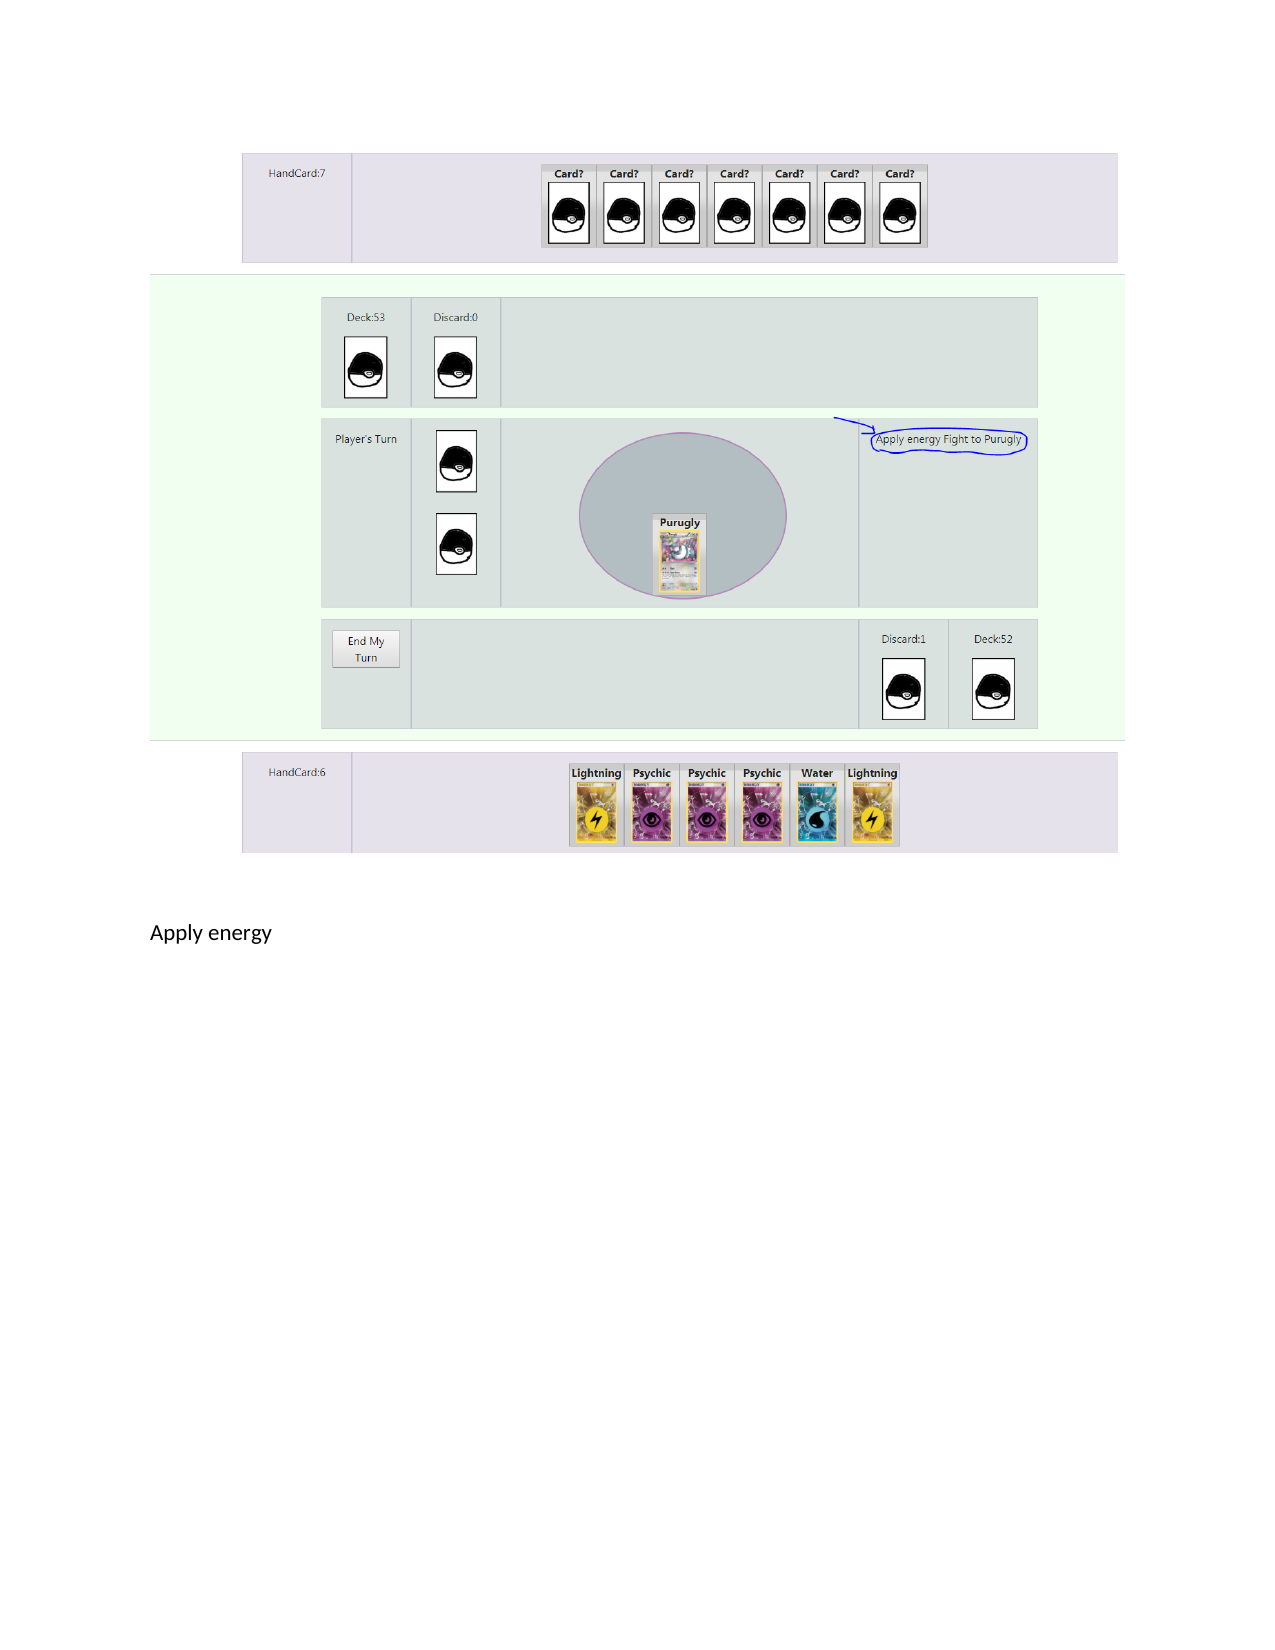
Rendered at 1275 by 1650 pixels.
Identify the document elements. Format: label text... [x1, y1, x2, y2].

picture [150, 150, 1125, 853]
text Apply energy [150, 918, 1125, 947]
